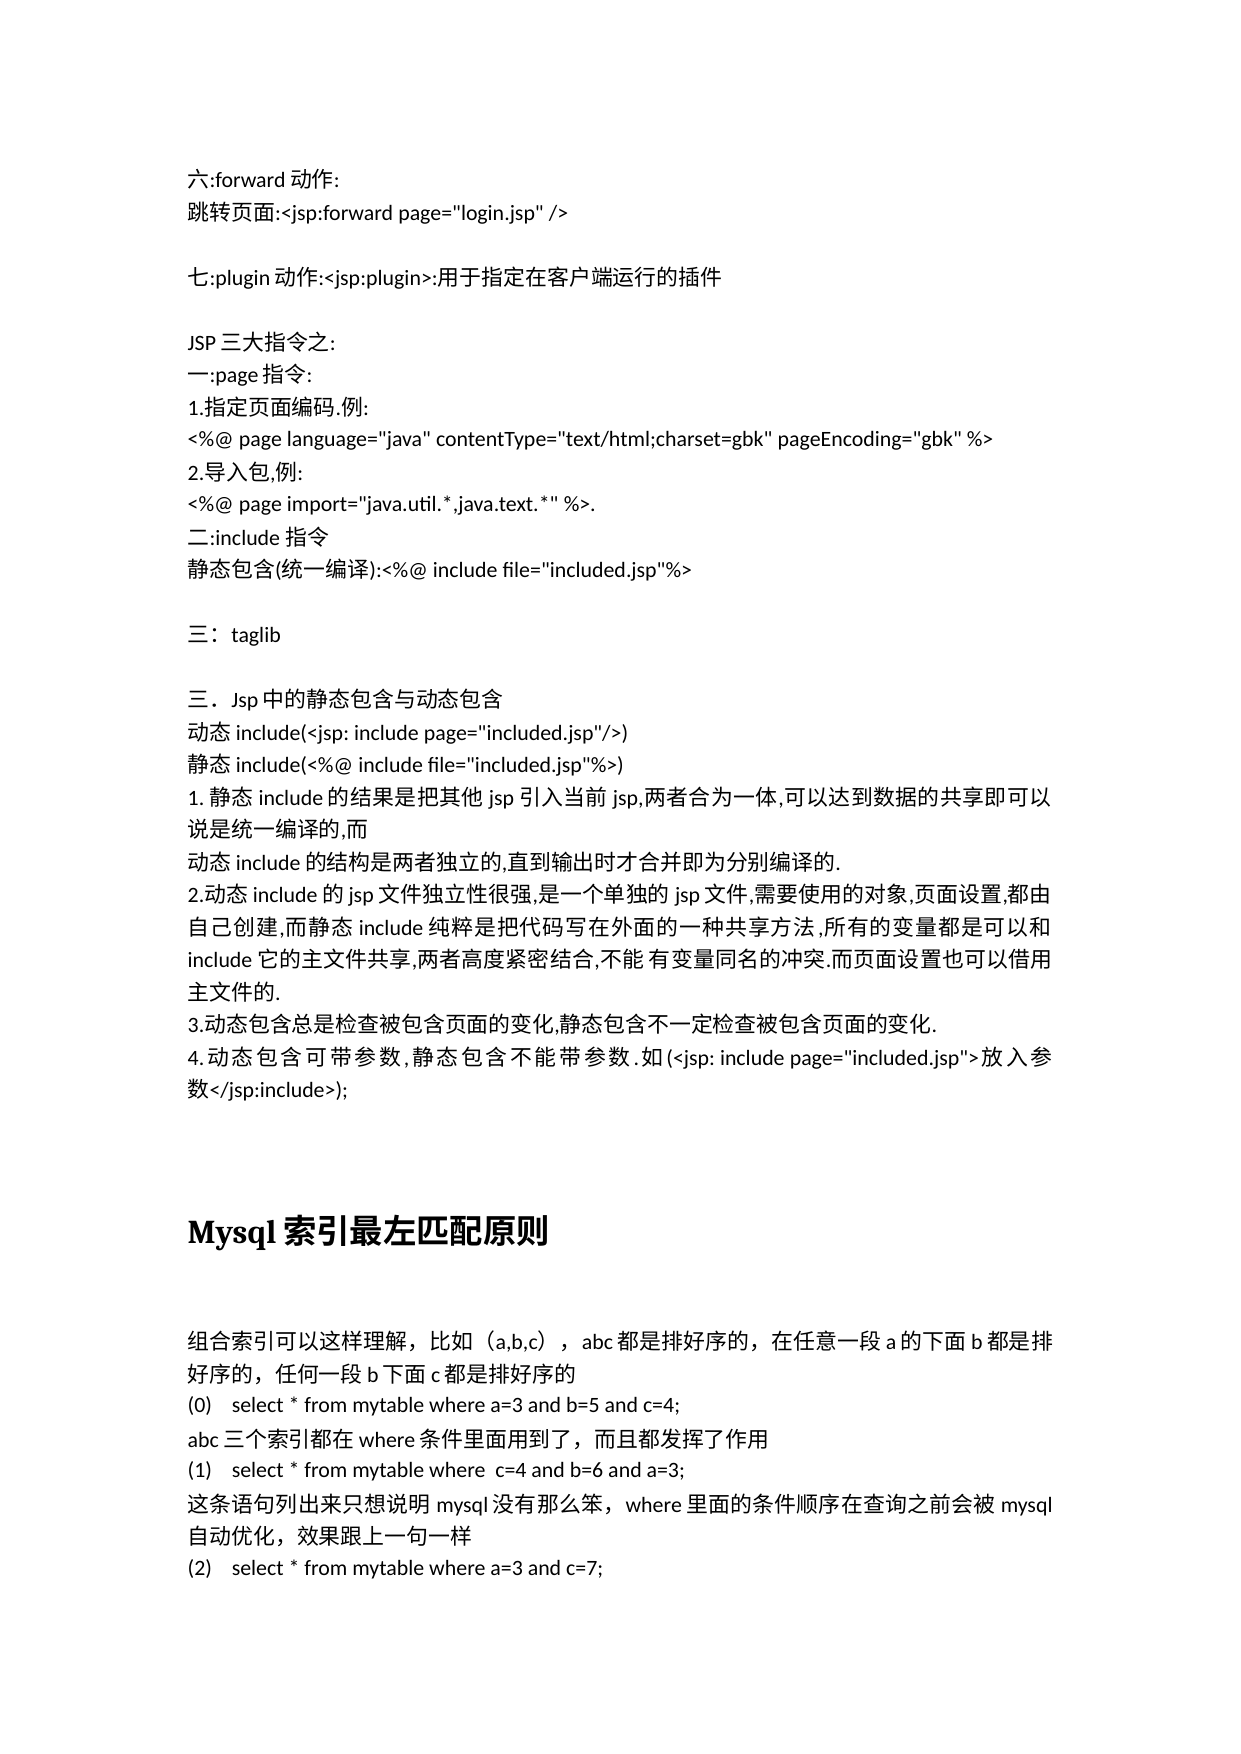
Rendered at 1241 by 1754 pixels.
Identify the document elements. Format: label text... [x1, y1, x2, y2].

text (2) select * from mytable where a=3 and c=7; [187, 1551, 1053, 1584]
text 这条语句列出来只想说明 mysql没有那么笨，where里面的条件顺序在查询之前会被mysql自动优化，效果跟上一句一样 [187, 1486, 1053, 1551]
subtitle Mysql索引最左匹配原则 [187, 1197, 1053, 1262]
text abc三个索引都在where条件里面用到了，而且都发挥了作用 [187, 1421, 1053, 1454]
text (0) select * from mytable where a=3 and b=5 and c=4; [187, 1389, 1053, 1421]
text 组合索引可以这样理解，比如（a,b,c），abc都是排好序的，在任意一段a的下面b都是排好序的，任何一段b下面c都是排好序的 [187, 1324, 1053, 1389]
text (1) select * from mytable where c=4 and b=6 and a=3; [187, 1454, 1053, 1486]
